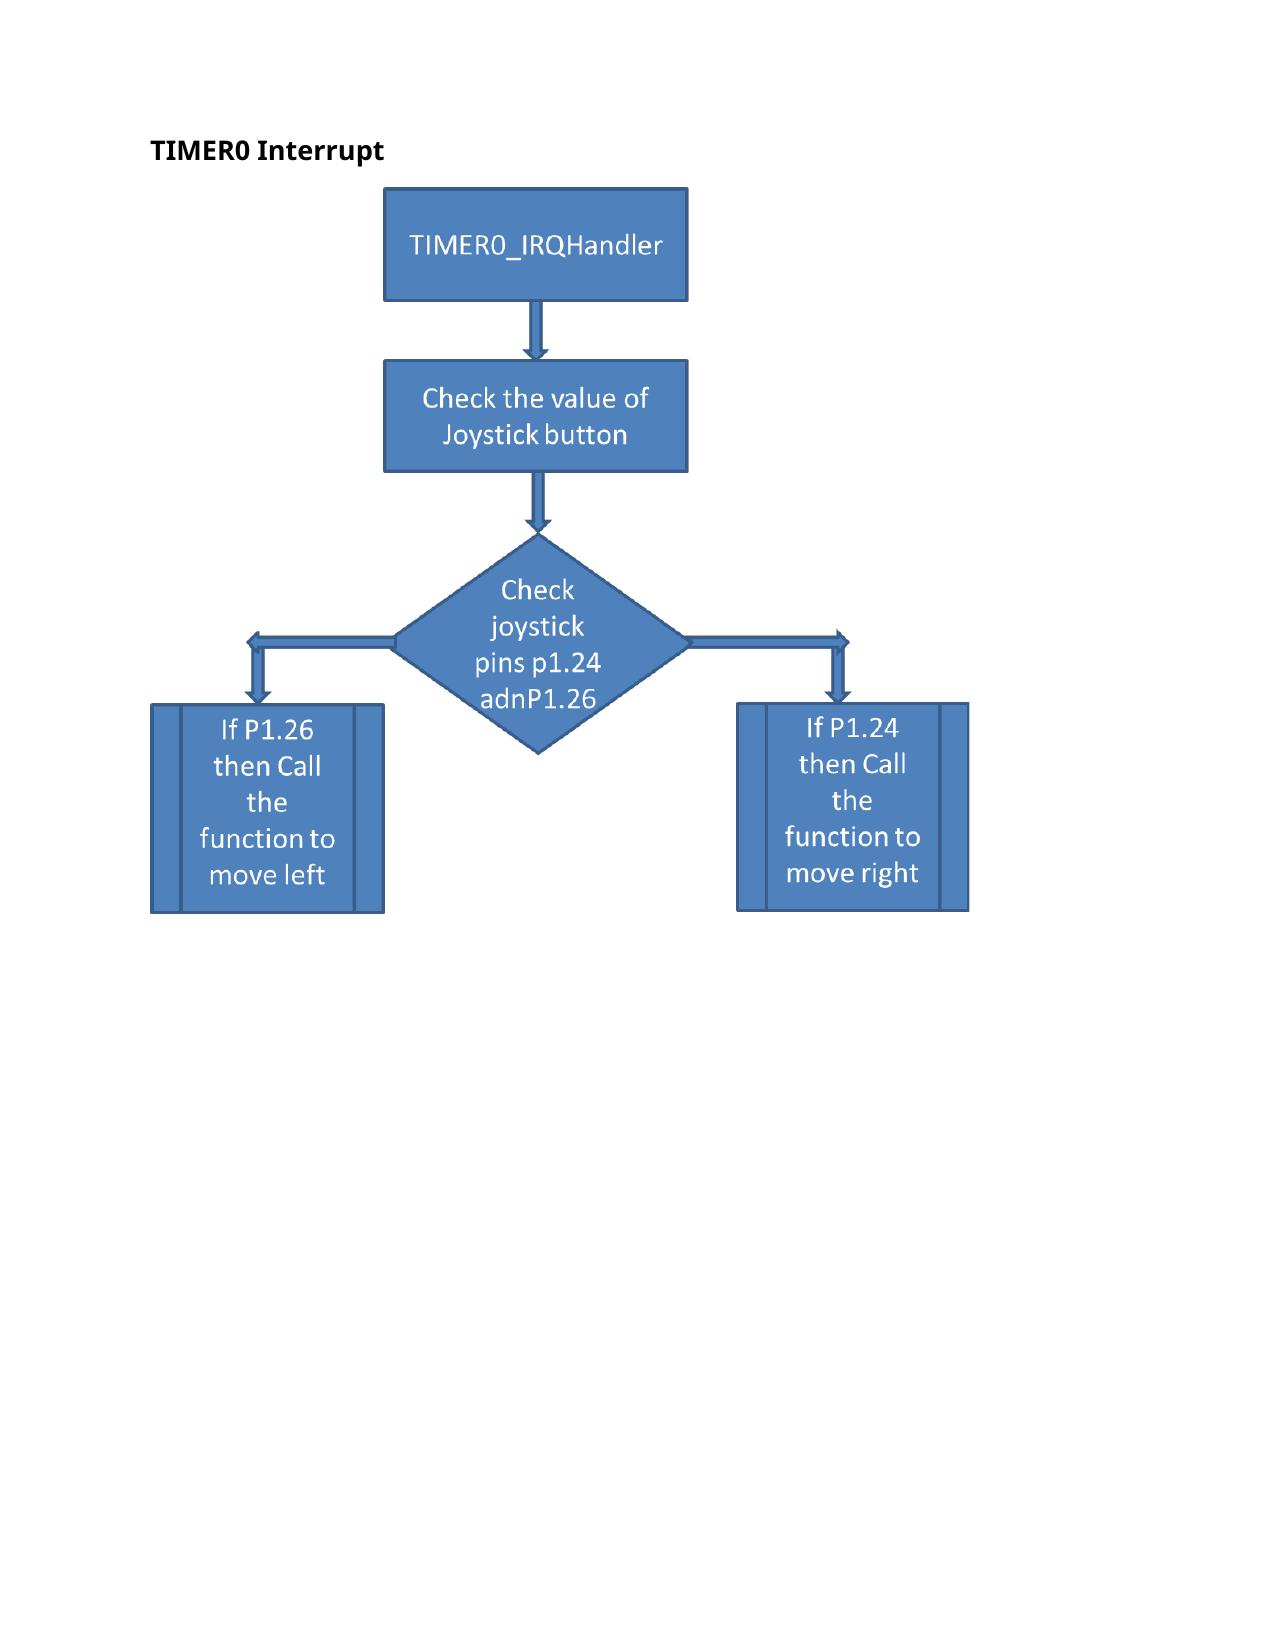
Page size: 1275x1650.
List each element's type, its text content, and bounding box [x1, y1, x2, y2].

picture [150, 187, 970, 914]
text TIMER0 Interrupt [150, 131, 1125, 168]
